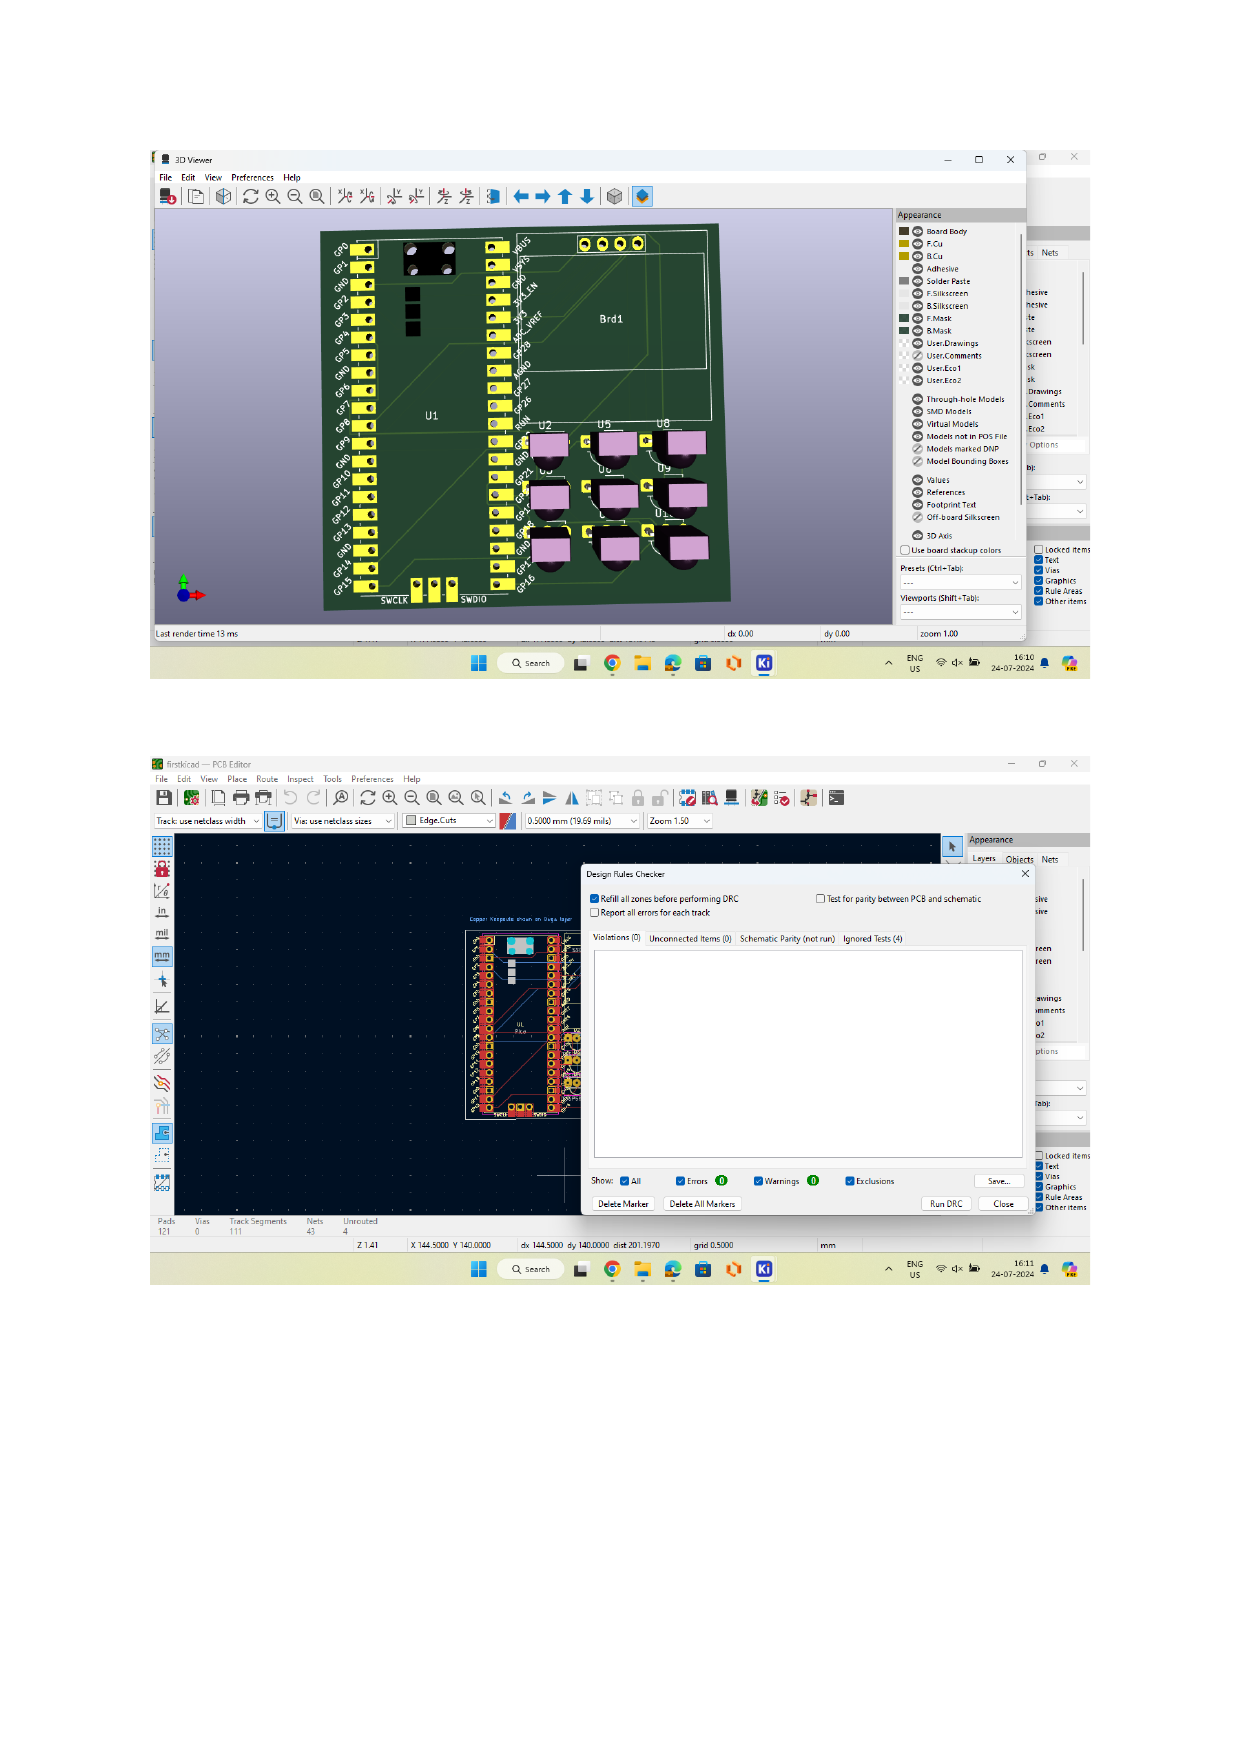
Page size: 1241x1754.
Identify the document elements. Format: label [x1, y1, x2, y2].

picture [150, 756, 1091, 1285]
picture [150, 150, 1091, 679]
